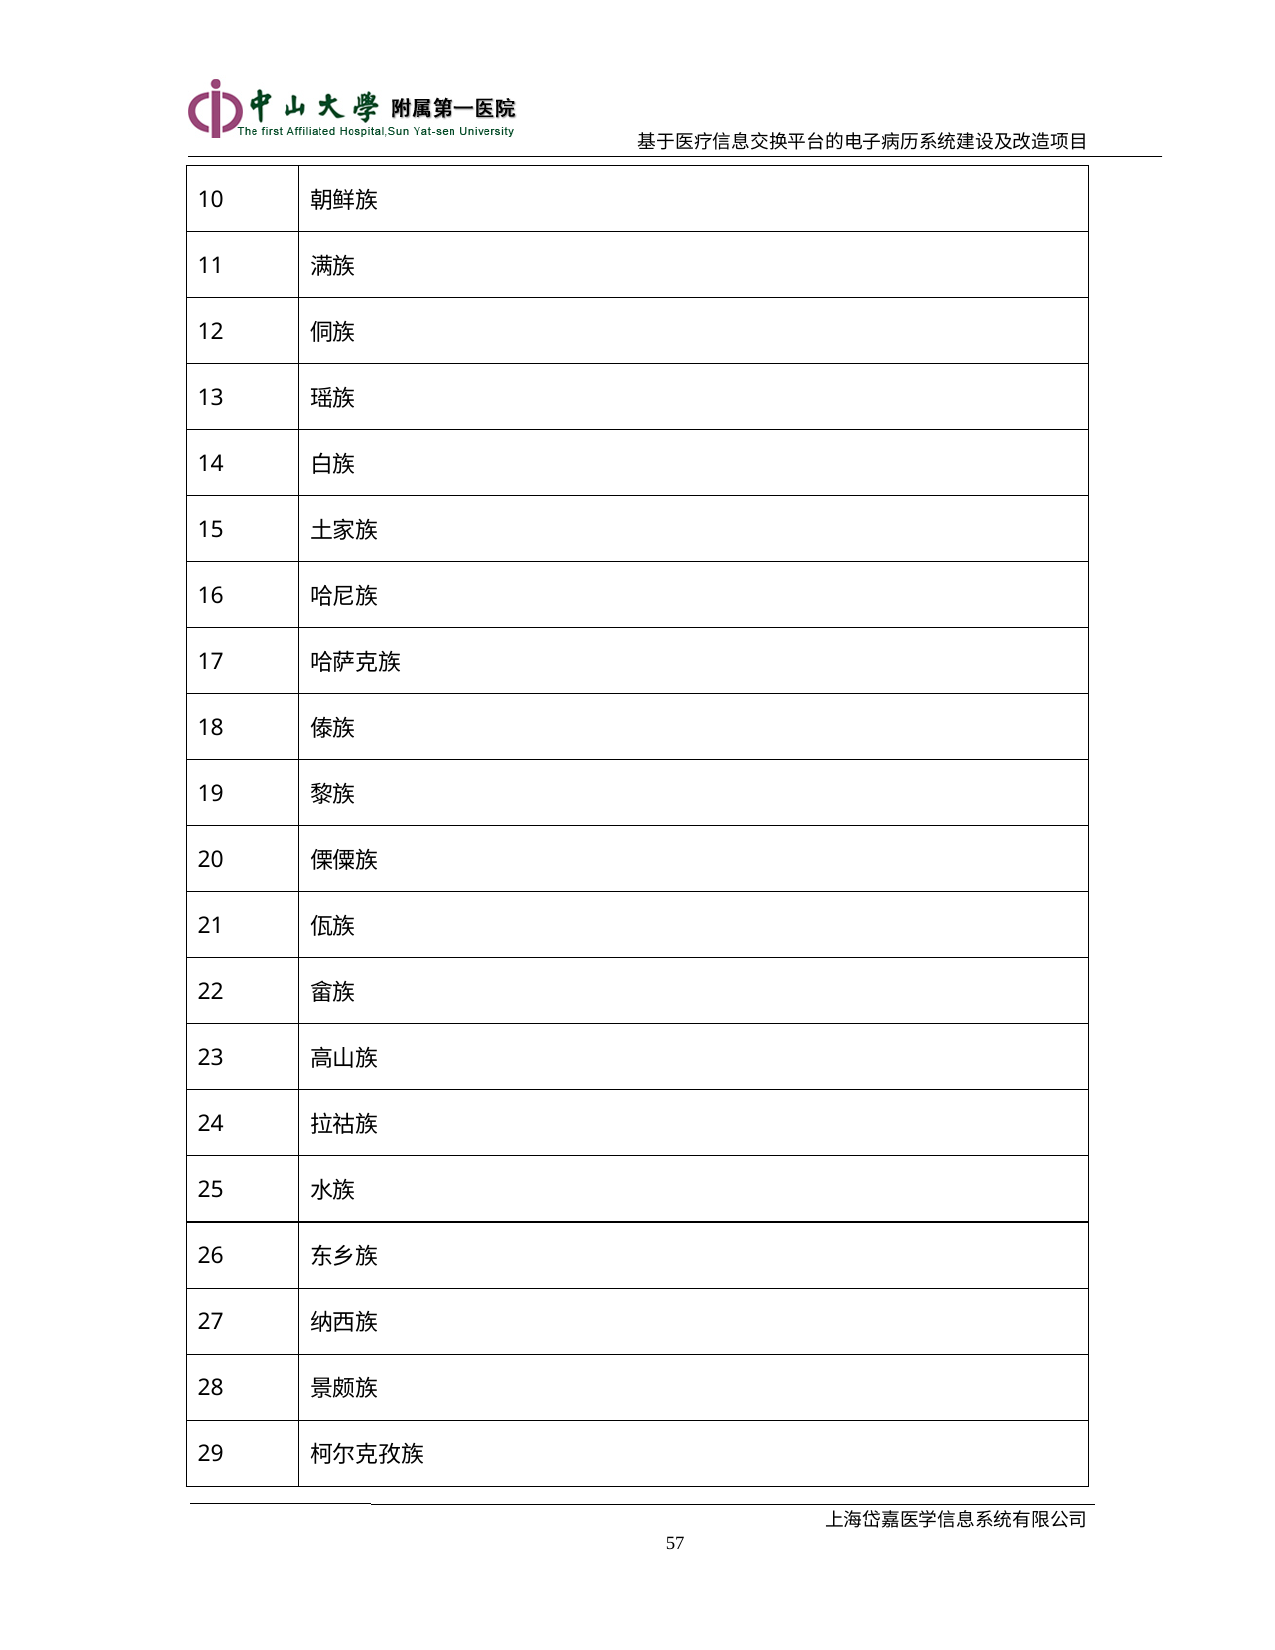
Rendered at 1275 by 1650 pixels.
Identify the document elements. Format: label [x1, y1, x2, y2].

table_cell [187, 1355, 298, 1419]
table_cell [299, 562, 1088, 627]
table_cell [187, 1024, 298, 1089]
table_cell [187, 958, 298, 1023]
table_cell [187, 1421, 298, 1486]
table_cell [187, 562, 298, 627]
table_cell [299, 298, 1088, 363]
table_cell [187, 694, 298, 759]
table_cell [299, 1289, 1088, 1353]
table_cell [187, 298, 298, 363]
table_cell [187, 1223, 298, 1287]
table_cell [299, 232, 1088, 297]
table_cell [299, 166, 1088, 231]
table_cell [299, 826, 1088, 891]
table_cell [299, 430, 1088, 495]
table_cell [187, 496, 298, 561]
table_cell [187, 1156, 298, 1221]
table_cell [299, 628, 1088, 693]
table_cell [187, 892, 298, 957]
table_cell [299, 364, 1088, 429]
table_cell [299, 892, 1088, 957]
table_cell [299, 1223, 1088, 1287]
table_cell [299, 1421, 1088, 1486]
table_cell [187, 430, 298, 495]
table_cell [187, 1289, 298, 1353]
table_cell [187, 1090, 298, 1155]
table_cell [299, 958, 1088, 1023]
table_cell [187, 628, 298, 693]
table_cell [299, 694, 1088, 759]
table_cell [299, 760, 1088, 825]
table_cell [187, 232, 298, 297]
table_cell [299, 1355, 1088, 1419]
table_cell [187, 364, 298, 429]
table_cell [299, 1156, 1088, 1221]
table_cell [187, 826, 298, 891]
picture [187, 75, 518, 149]
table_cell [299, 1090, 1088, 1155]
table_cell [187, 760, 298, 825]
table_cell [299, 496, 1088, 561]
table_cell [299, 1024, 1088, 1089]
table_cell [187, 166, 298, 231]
